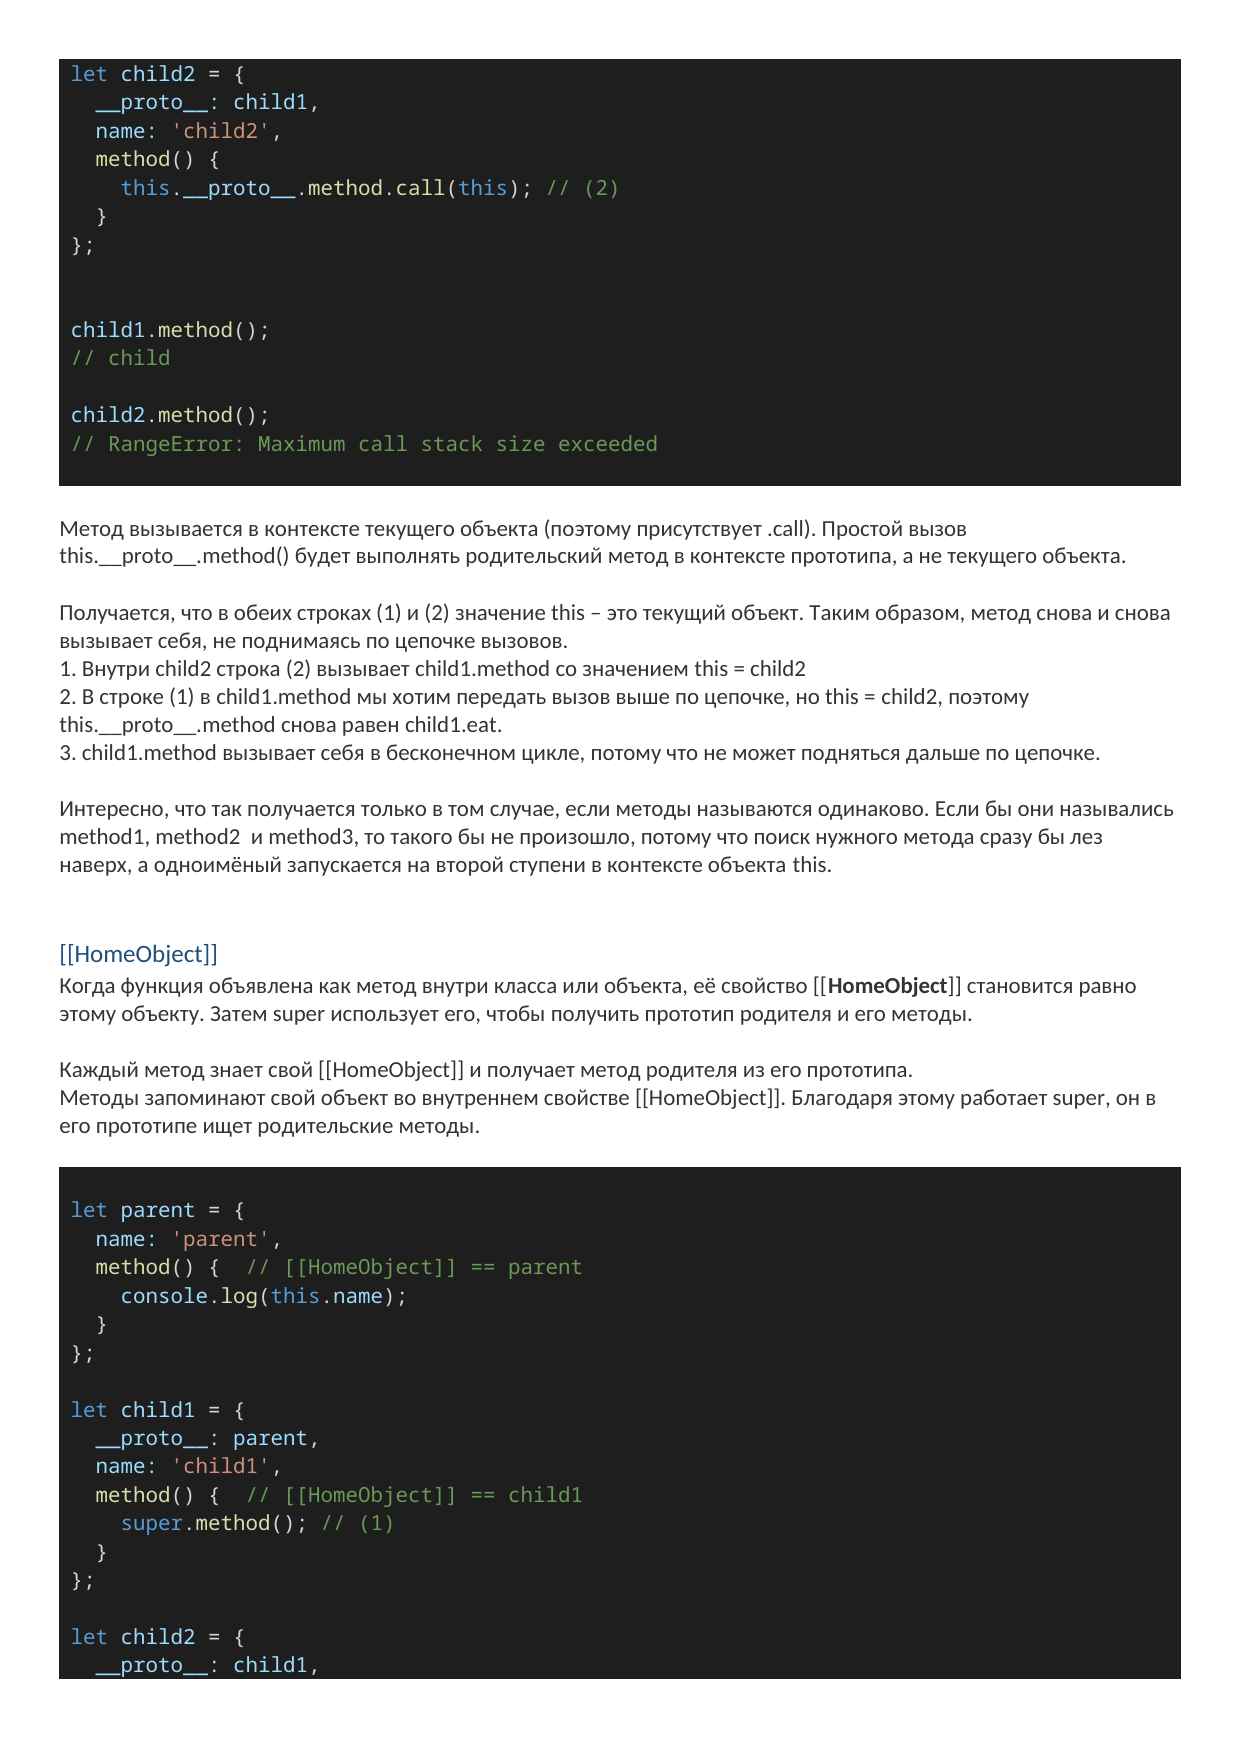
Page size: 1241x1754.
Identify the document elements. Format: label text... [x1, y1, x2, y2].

text 1. Внутри child2 строка (2) вызывает child1.method со значением this = child2 [59, 654, 1181, 682]
text 2. В строке (1) в child1.method мы хотим передать вызов выше по цепочке, но this = child2, поэтому this.__proto__.method снова равен child1.eat. [59, 682, 1181, 738]
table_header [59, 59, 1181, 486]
text Методы запоминают свой объект во внутреннем свойстве [[HomeObject]]. Благодаря этому работает super, он в его прототипе ищет родительские методы. [59, 1083, 1181, 1139]
text 3. child1.method вызывает себя в бесконечном цикле, потому что не может подняться дальше по цепочке. [59, 738, 1181, 766]
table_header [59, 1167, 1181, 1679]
text Интересно, что так получается только в том случае, если методы называются одинаково. Если бы они назывались method1, method2 и method3, то такого бы не произошло, потому что поиск нужного метода сразу бы лез наверх, а одноимёный запускается на второй ступени в контексте объекта this. [59, 794, 1181, 878]
text Получается, что в обеих строках (1) и (2) значение this – это текущий объект. Таким образом, метод снова и снова вызывает себя, не поднимаясь по цепочке вызовов. [59, 598, 1181, 654]
text Каждый метод знает свой [[HomeObject]] и получает метод родителя из его прототипа. [59, 1055, 1181, 1083]
subtitle [[HomeObject]] [59, 938, 1181, 969]
text Метод вызывается в контексте текущего объекта (поэтому присутствует .call). Простой вызов this.__proto__.method() будет выполнять родительский метод в контексте прототипа, а не текущего объекта. [59, 514, 1181, 570]
text Когда функция объявлена как метод внутри класса или объекта, её свойство [[HomeObject]] становится равно этому объекту. Затем super использует его, чтобы получить прототип родителя и его методы. [59, 971, 1181, 1027]
